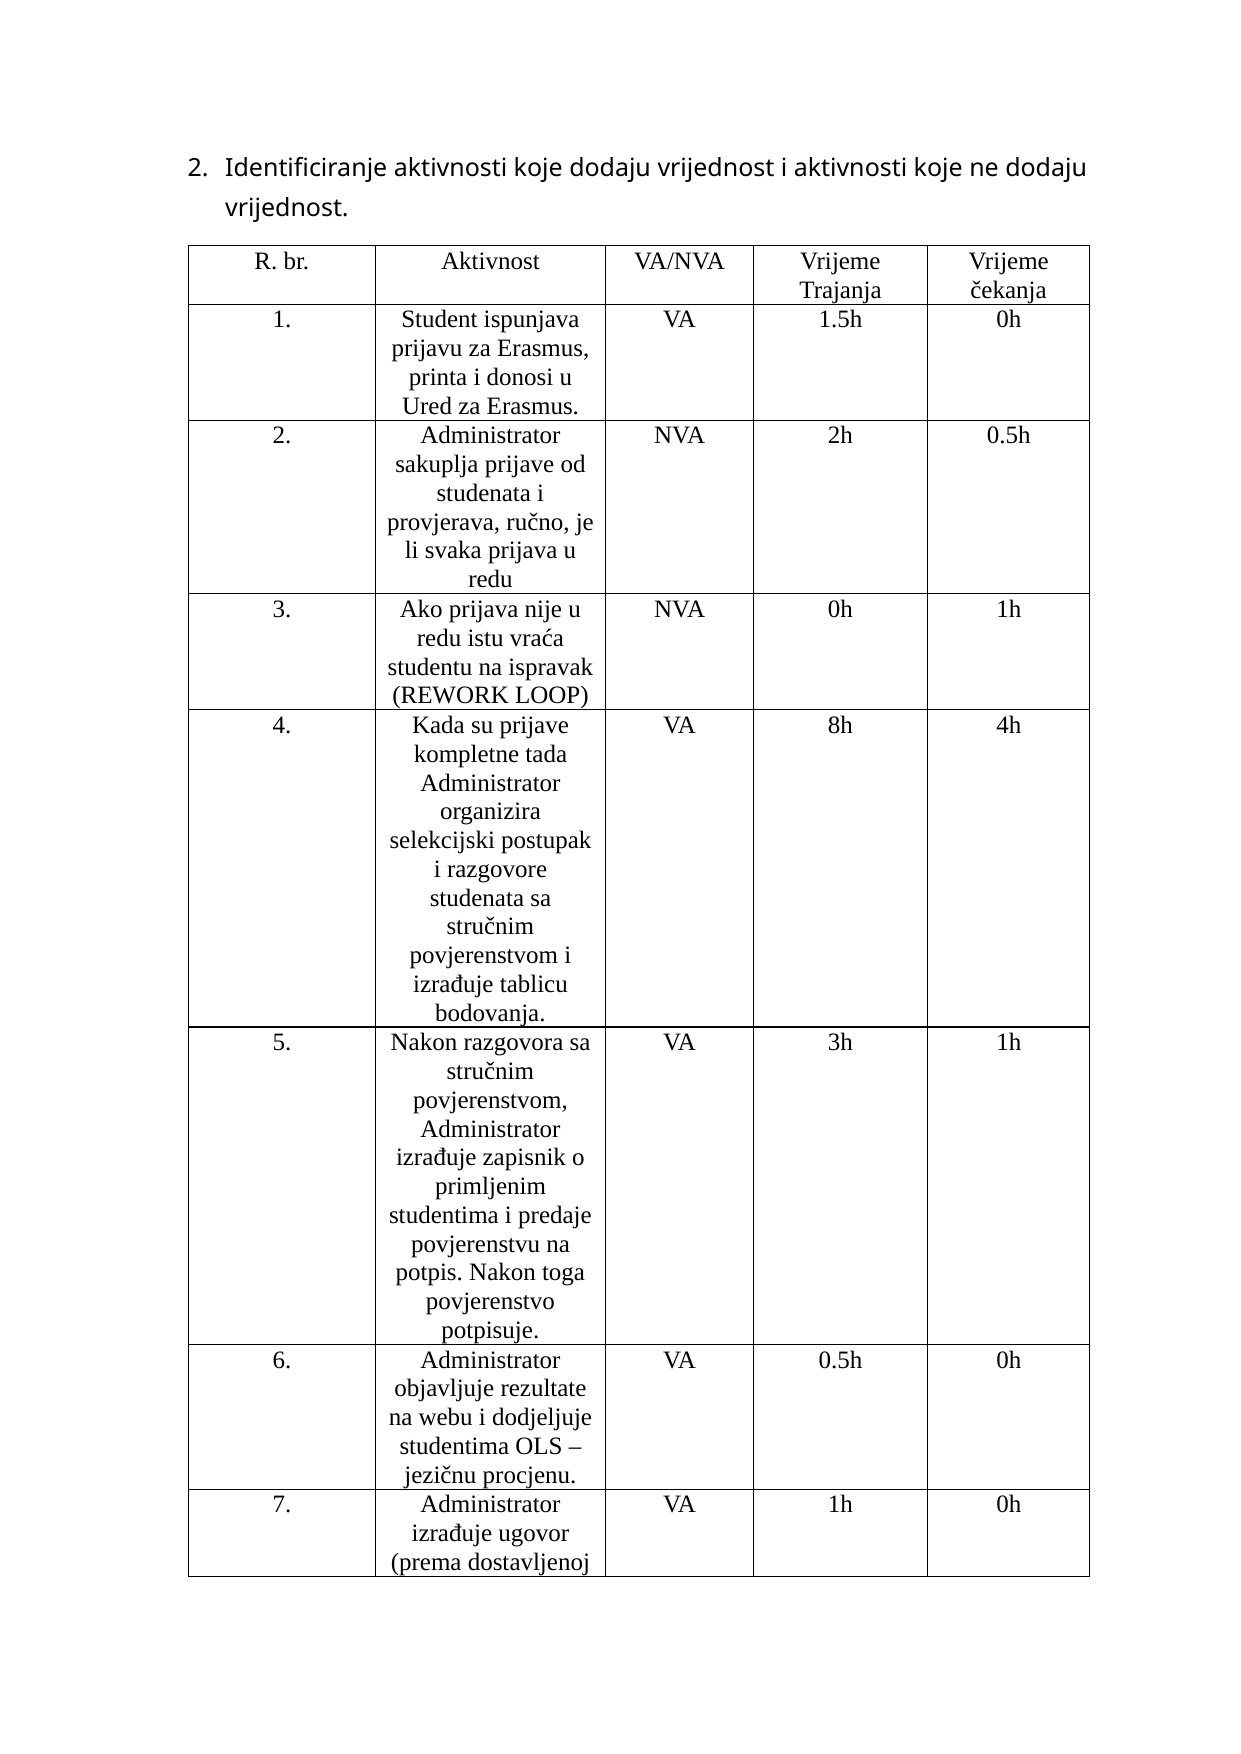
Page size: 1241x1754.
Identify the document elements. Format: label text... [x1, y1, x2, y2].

table_cell 6. [189, 1345, 375, 1488]
table_cell Administrator sakuplja prijave od studenata i provjerava, ručno, je li svaka prijava u redu [376, 421, 605, 593]
table_cell 0.5h [754, 1345, 927, 1488]
table_cell Administrator objavljuje rezultate na webu i dodjeljuje studentima OLS – jezičnu procjenu. [376, 1345, 605, 1488]
table_header Aktivnost [376, 246, 605, 303]
table_cell Ako prijava nije u redu istu vraća studentu na ispravak (REWORK LOOP) [376, 594, 605, 709]
table_cell 3h [754, 1028, 927, 1344]
table_cell VA [606, 710, 753, 1026]
table_cell 1.5h [754, 305, 927, 419]
table_cell Student ispunjava prijavu za Erasmus, printa i donosi u Ured za Erasmus. [376, 305, 605, 419]
table_cell 1h [928, 594, 1089, 709]
table_cell VA [606, 1345, 753, 1488]
table_cell 7. [189, 1490, 375, 1576]
table_cell 0h [754, 594, 927, 709]
table_cell Nakon razgovora sa stručnim povjerenstvom, Administrator izrađuje zapisnik o primljenim studentima i predaje povjerenstvu na potpis. Nakon toga povjerenstvo potpisuje. [376, 1028, 605, 1344]
table_cell 4. [189, 710, 375, 1026]
table_cell VA [606, 1490, 753, 1576]
table_cell Kada su prijave kompletne tada Administrator organizira selekcijski postupak i razgovore studenata sa stručnim povjerenstvom i izrađuje tablicu bodovanja. [376, 710, 605, 1026]
table_cell 0h [928, 305, 1089, 419]
table_cell Administrator izrađuje ugovor (prema dostavljenoj dokumentaciji) i printa ugovor 3 puta. [376, 1490, 605, 1576]
table_cell NVA [606, 594, 753, 709]
table_header R. br. [189, 246, 375, 303]
table_header Vrijeme čekanja [928, 246, 1089, 303]
list Identificiranje aktivnosti koje dodaju vrijednost i aktivnosti koje ne dodaju vrijednost. [187, 150, 1090, 223]
table_header VA/NVA [606, 246, 753, 303]
table_cell VA [606, 1028, 753, 1344]
table_cell 2. [189, 421, 375, 593]
table_cell 0h [928, 1490, 1089, 1576]
table_cell 0.5h [928, 421, 1089, 593]
table_cell 0h [928, 1345, 1089, 1488]
table_cell VA [606, 305, 753, 419]
table_cell 8h [754, 710, 927, 1026]
table_cell 4h [928, 710, 1089, 1026]
table_cell NVA [606, 421, 753, 593]
table_cell 3. [189, 594, 375, 709]
table_header Vrijeme Trajanja [754, 246, 927, 303]
table_cell 1h [754, 1490, 927, 1576]
table_cell 5. [189, 1028, 375, 1344]
table_cell 1h [928, 1028, 1089, 1344]
table_cell 1. [189, 305, 375, 419]
table_cell 2h [754, 421, 927, 593]
